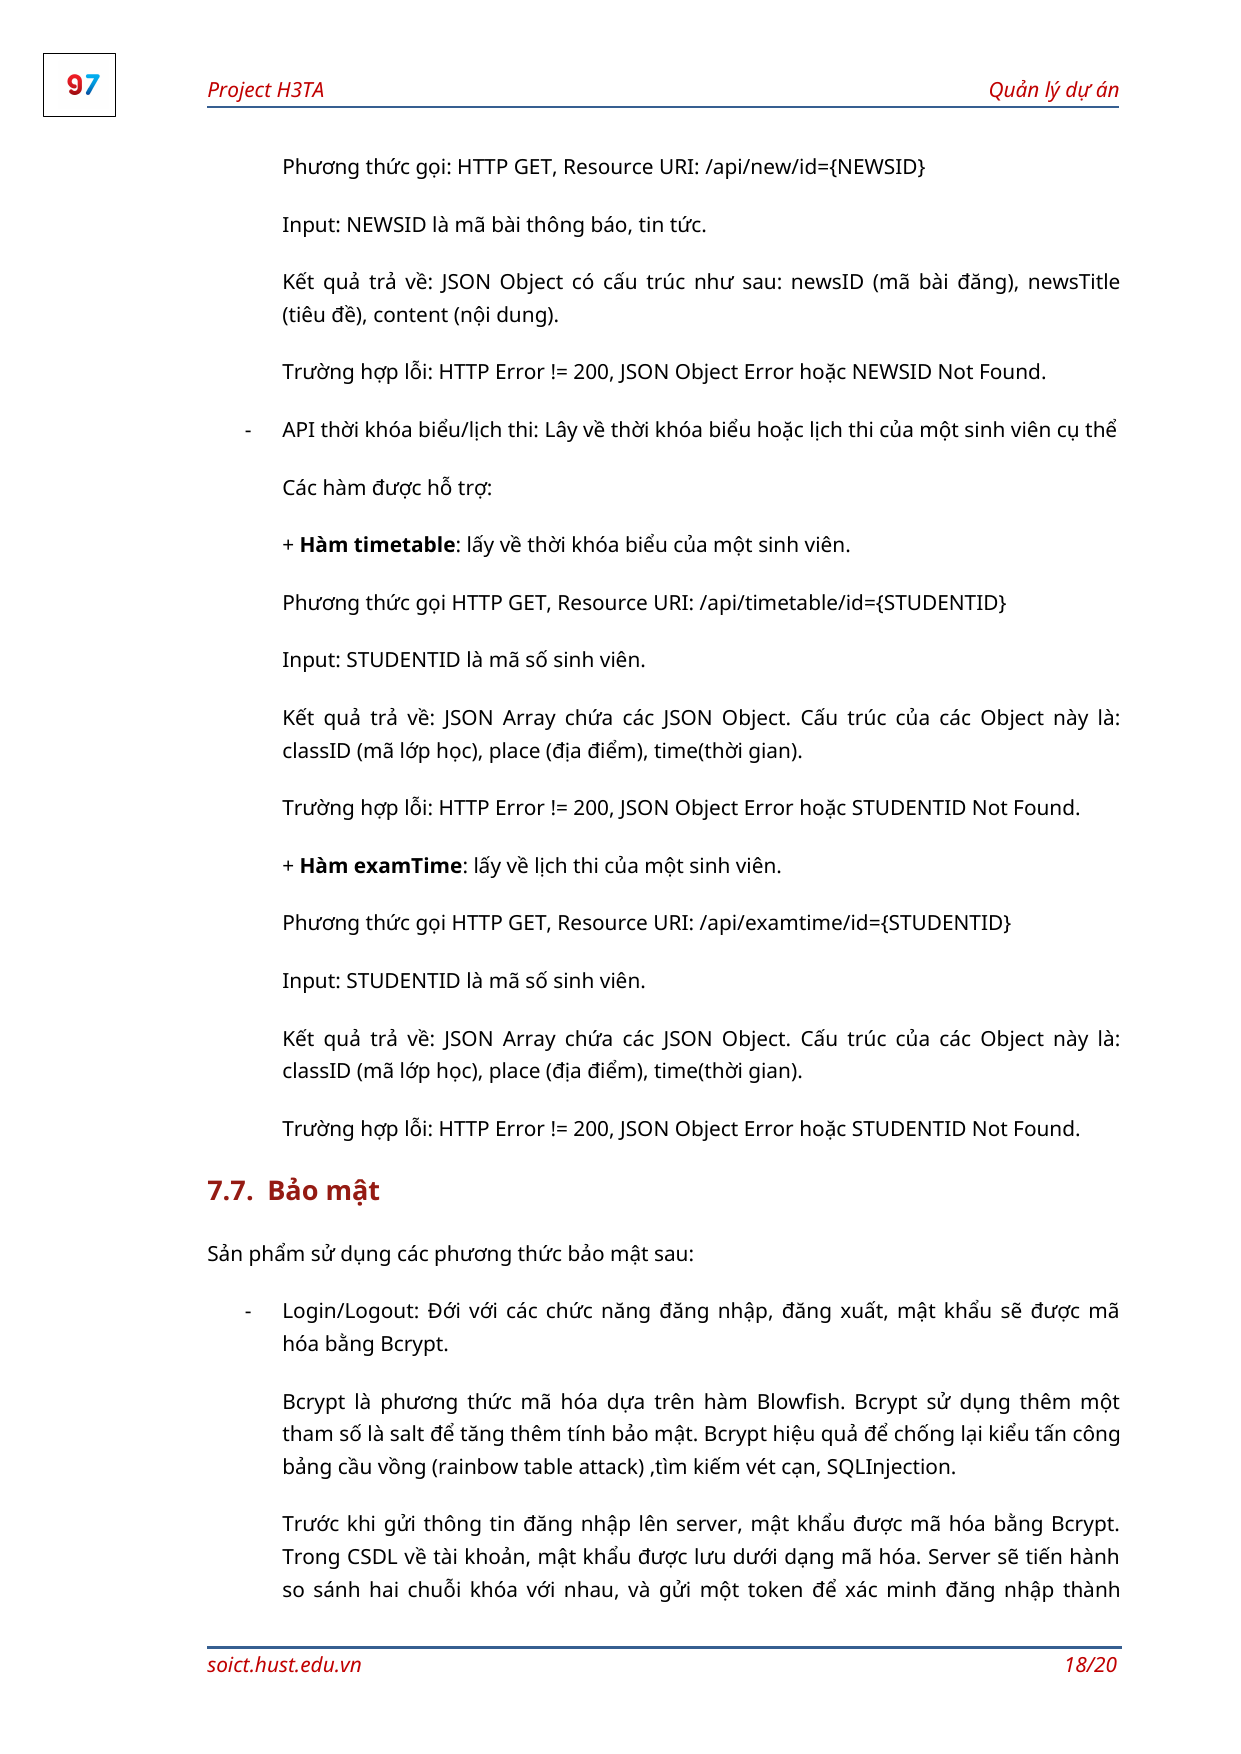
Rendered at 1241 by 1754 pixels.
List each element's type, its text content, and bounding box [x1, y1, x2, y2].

list Phương thức gọi HTTP GET, Resource URI: /api/examtime/id={STUDENTID} [282, 908, 1122, 937]
picture [58, 60, 109, 109]
list Login/Logout: Đới với các chức năng đăng nhập, đăng xuất, mật khẩu sẽ được mã hóa bằng Bcrypt. [244, 1297, 1122, 1358]
list Trường hợp lỗi: HTTP Error != 200, JSON Object Error hoặc STUDENTID Not Found. [282, 793, 1122, 822]
subtitle Bảo mật [207, 1172, 1122, 1208]
list Trường hợp lỗi: HTTP Error != 200, JSON Object Error hoặc NEWSID Not Found. [282, 357, 1122, 386]
list API thời khóa biểu/lịch thi: Lây về thời khóa biểu hoặc lịch thi của một sinh viên cụ thể [244, 415, 1122, 443]
list Bcrypt là phương thức mã hóa dựa trên hàm Blowfish. Bcrypt sử dụng thêm một tham số là salt để tăng thêm tính bảo mật. Bcrypt hiệu quả để chống lại kiểu tấn công bảng cầu vồng (rainbow table attack) ,tìm kiếm vét cạn, SQLInjection. [282, 1387, 1122, 1480]
list + Hàm examTime: lấy về lịch thi của một sinh viên. [282, 851, 1122, 879]
list Kết quả trả về: JSON Array chứa các JSON Object. Cấu trúc của các Object này là: classID (mã lớp học), place (địa điểm), time(thời gian). [282, 703, 1122, 764]
list Input: STUDENTID là mã số sinh viên. [282, 646, 1122, 674]
list Kết quả trả về: JSON Array chứa các JSON Object. Cấu trúc của các Object này là: classID (mã lớp học), place (địa điểm), time(thời gian). [282, 1024, 1122, 1085]
list Input: NEWSID là mã bài thông báo, tin tức. [282, 210, 1122, 238]
list + Hàm timetable: lấy về thời khóa biểu của một sinh viên. [282, 530, 1122, 559]
list Phương thức gọi: HTTP GET, Resource URI: /api/new/id={NEWSID} [282, 152, 1122, 181]
list Input: STUDENTID là mã số sinh viên. [282, 966, 1122, 994]
list Phương thức gọi HTTP GET, Resource URI: /api/timetable/id={STUDENTID} [282, 588, 1122, 616]
list Trường hợp lỗi: HTTP Error != 200, JSON Object Error hoặc STUDENTID Not Found. [282, 1114, 1122, 1142]
list Các hàm được hỗ trợ: [282, 473, 1122, 501]
list Kết quả trả về: JSON Object có cấu trúc như sau: newsID (mã bài đăng), newsTitle (tiêu đề), content (nội dung). [282, 267, 1122, 328]
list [282, 1509, 1122, 1603]
text Sản phẩm sử dụng các phương thức bảo mật sau: [207, 1239, 1122, 1267]
